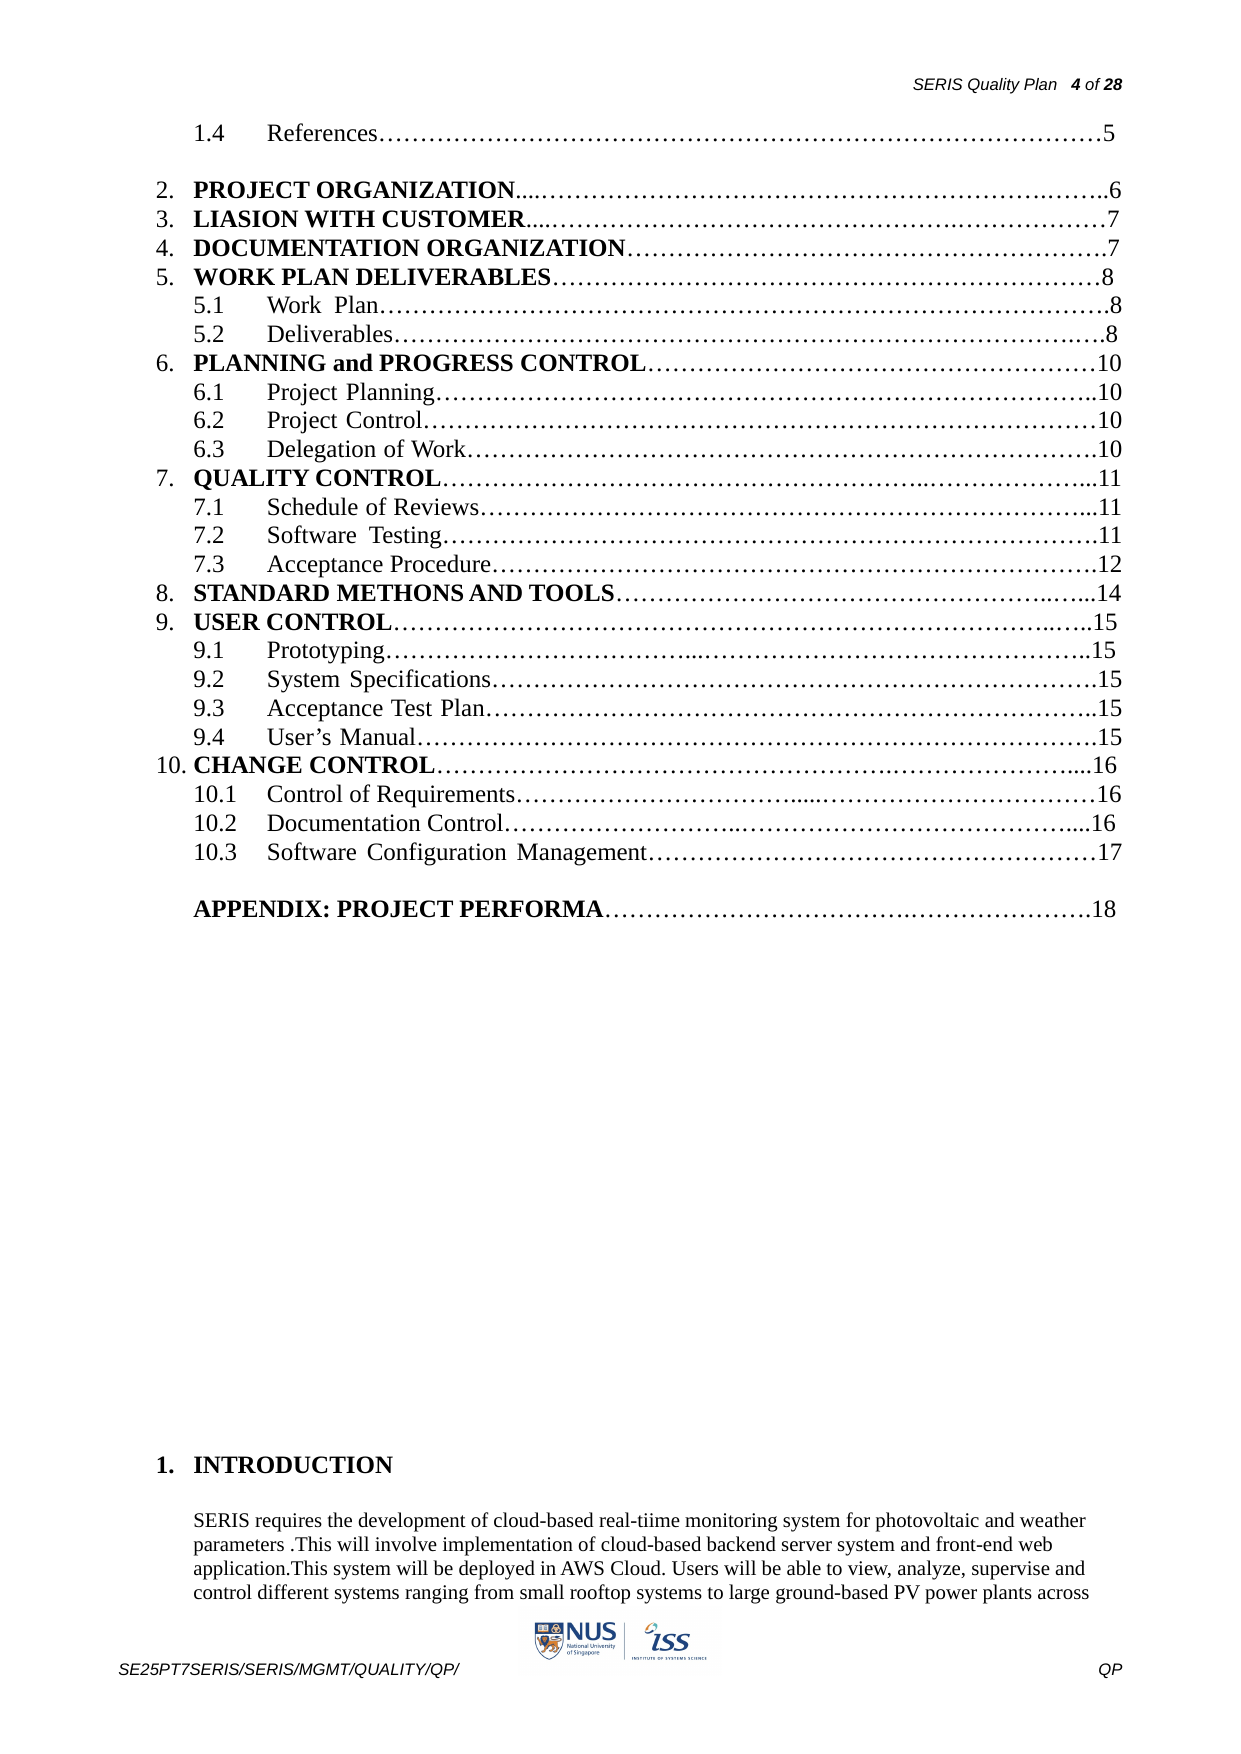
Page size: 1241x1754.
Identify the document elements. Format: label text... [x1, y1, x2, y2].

picture [518, 1606, 722, 1676]
list INTRODUCTION [156, 1450, 1122, 1479]
